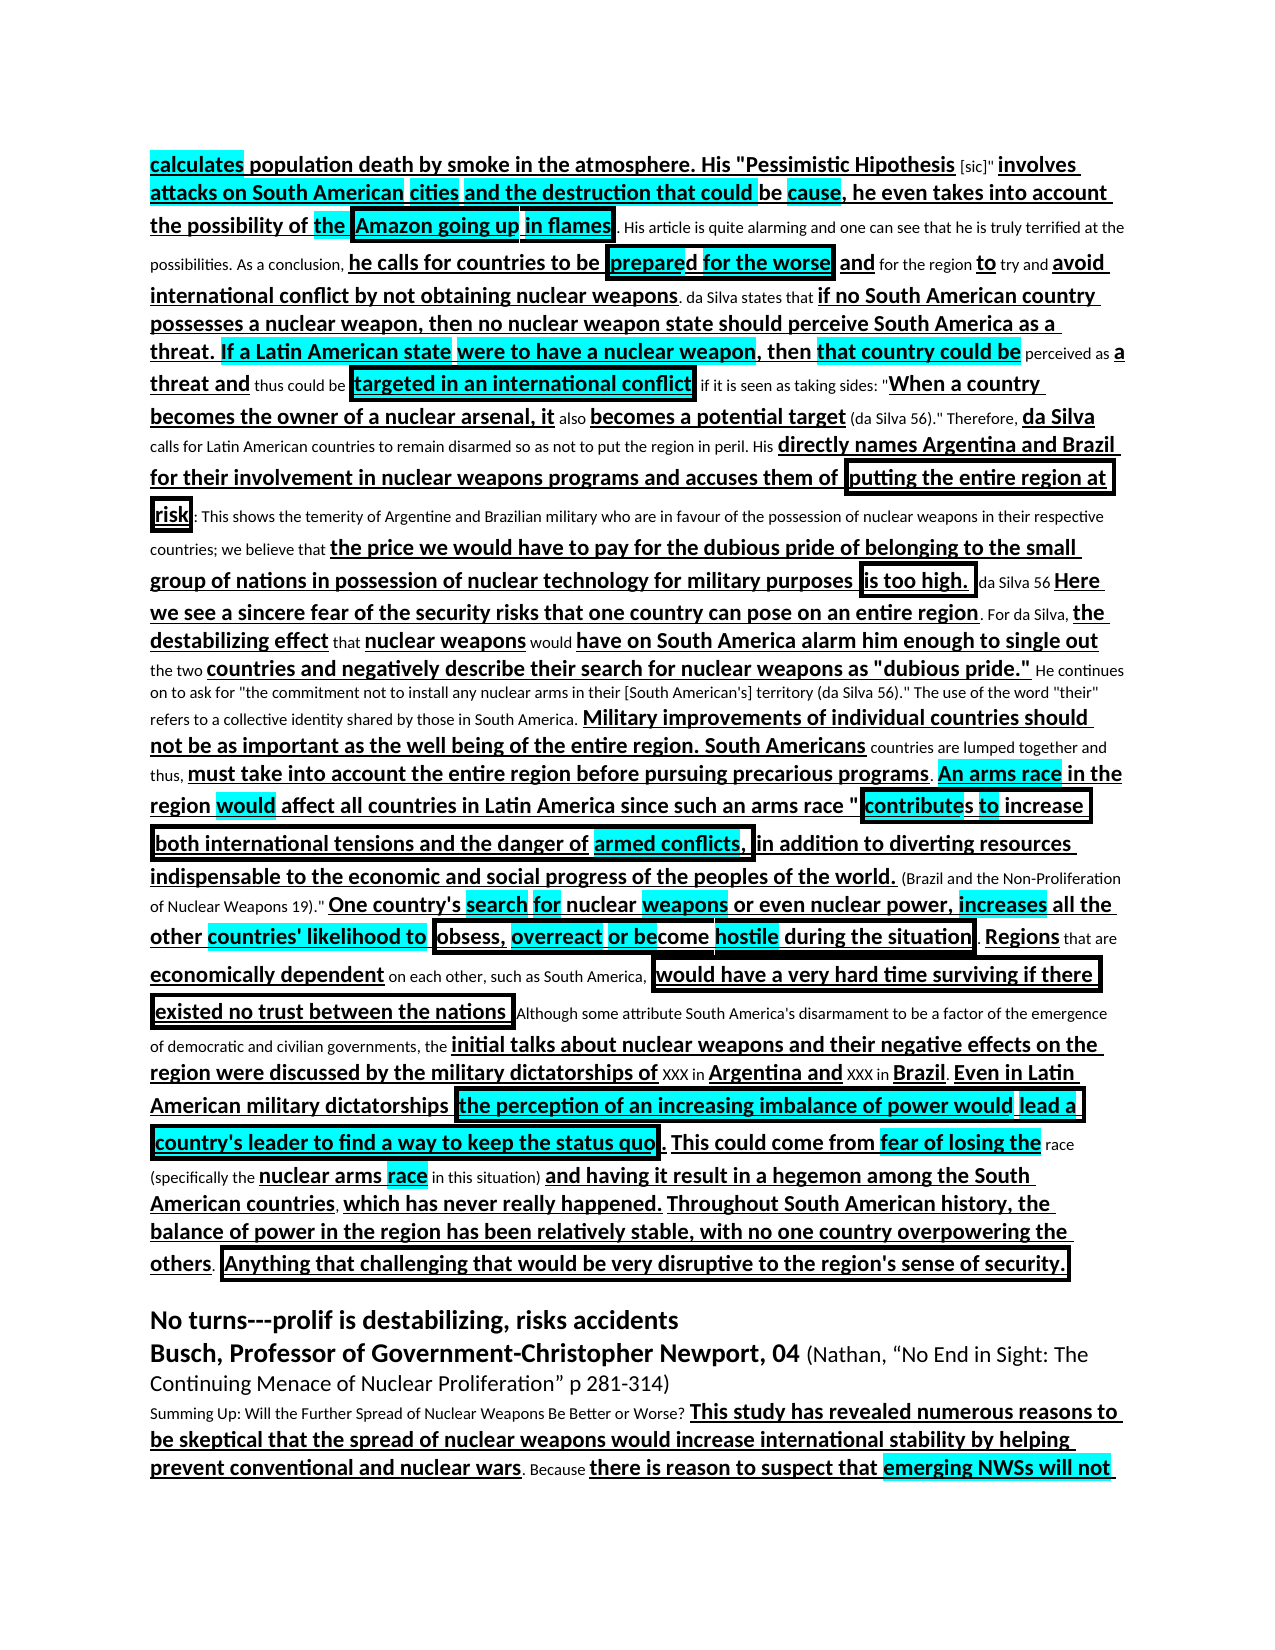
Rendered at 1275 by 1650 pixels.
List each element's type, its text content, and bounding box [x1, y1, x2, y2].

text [150, 150, 1125, 1282]
text Busch, Professor of Government-Christopher Newport, 04 (Nathan, “No End in Sight: The Continuing Menace of Nuclear Proliferation” p 281-314) [150, 1336, 1125, 1397]
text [150, 1397, 1125, 1481]
subtitle No turns---prolif is destabilizing, risks accidents [150, 1303, 1125, 1336]
